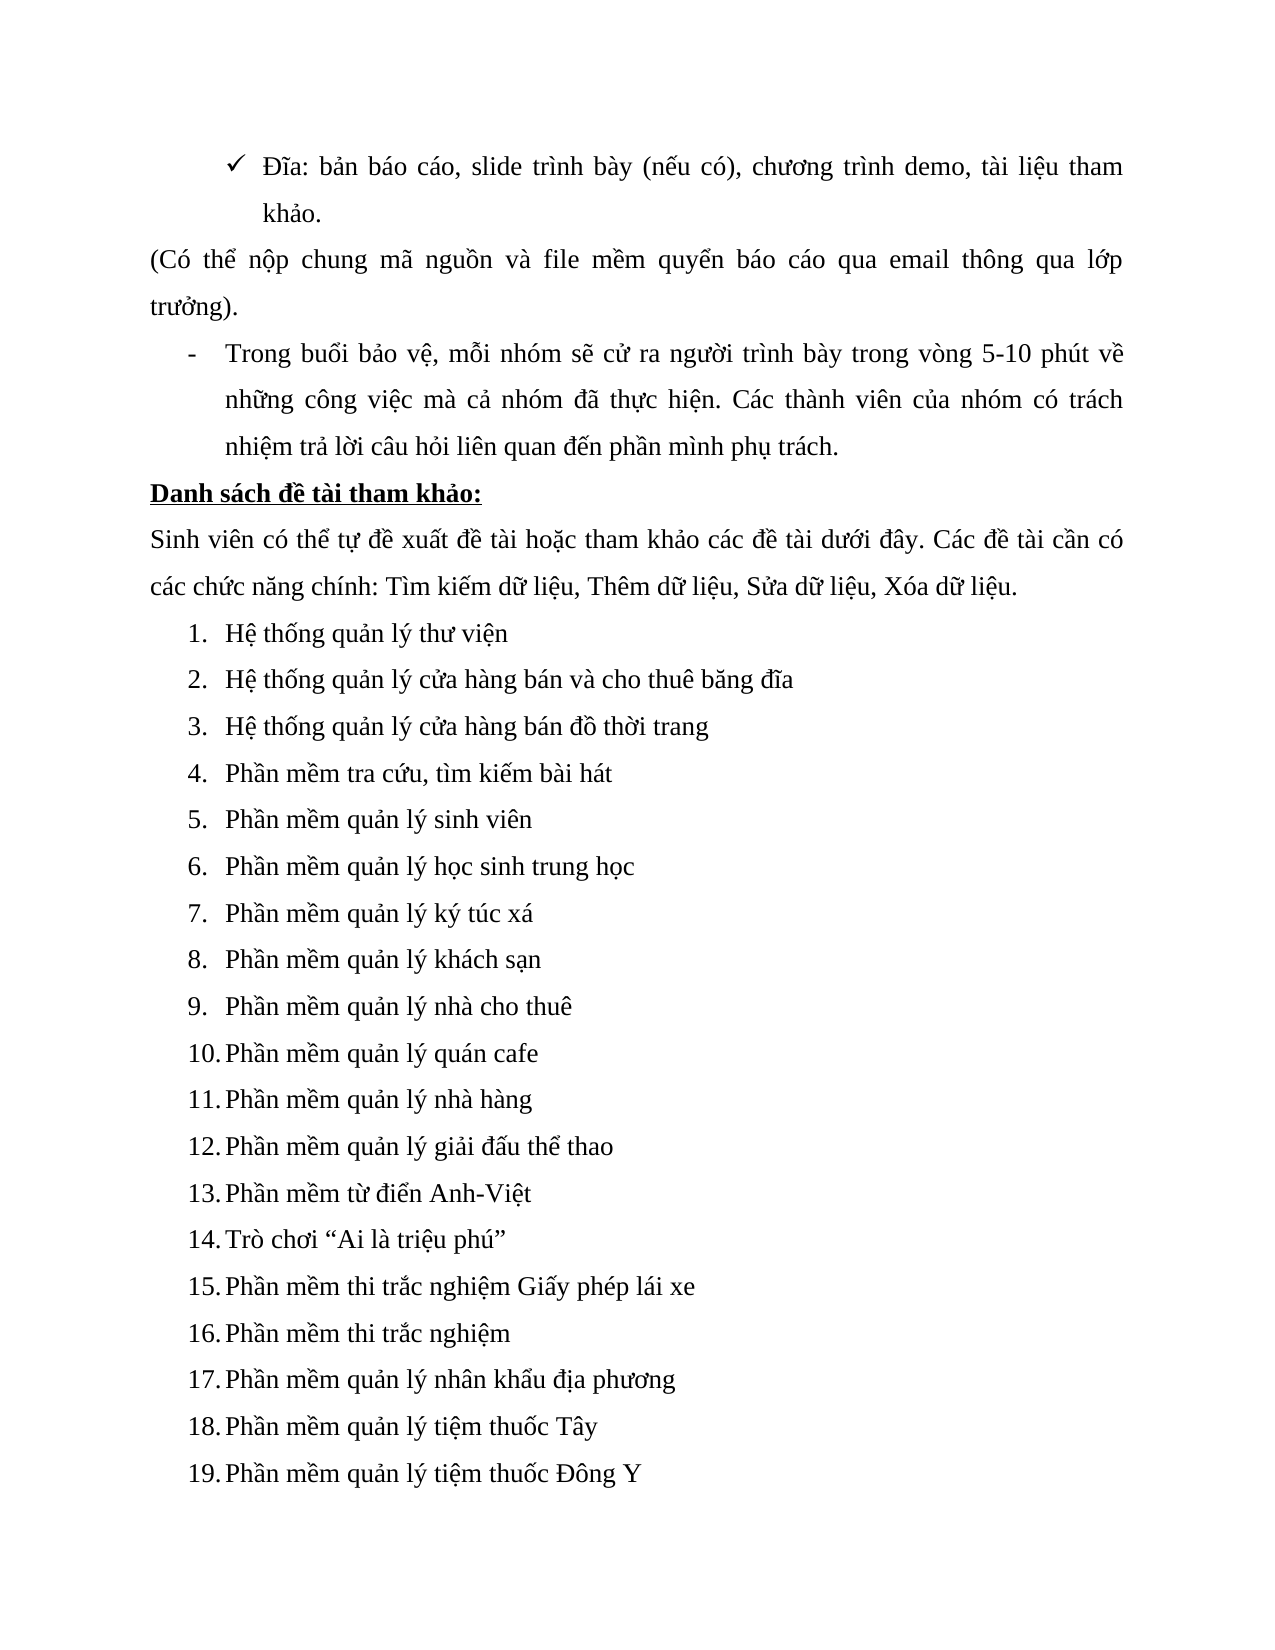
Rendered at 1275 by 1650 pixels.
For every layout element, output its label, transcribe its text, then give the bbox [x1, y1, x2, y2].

list Trong buổi bảo vệ, mỗi nhóm sẽ cử ra người trình bày trong vòng 5-10 phút về những công việc mà cả nhóm đã thực hiện. Các thành viên của nhóm có trách nhiệm trả lời câu hỏi liên quan đến phần mình phụ trách. [187, 337, 1125, 461]
list Hệ thống quản lý cửa hàng bán và cho thuê băng đĩa [187, 663, 1125, 694]
list Hệ thống quản lý thư viện [187, 617, 1125, 648]
list Phần mềm thi trắc nghiệm [187, 1317, 1125, 1348]
list Trò chơi “Ai là triệu phú” [187, 1223, 1125, 1254]
list Phần mềm quản lý giải đấu thể thao [187, 1130, 1125, 1161]
list Phần mềm quản lý sinh viên [187, 803, 1125, 834]
list Phần mềm quản lý học sinh trung học [187, 850, 1125, 881]
text Danh sách đề tài tham khảo: [150, 477, 1125, 508]
text (Có thể nộp chung mã nguồn và file mềm quyển báo cáo qua email thông qua lớp trưởng). [150, 243, 1125, 321]
list Hệ thống quản lý cửa hàng bán đồ thời trang [187, 710, 1125, 741]
list Phần mềm quản lý nhà hàng [187, 1083, 1125, 1114]
list Phần mềm quản lý tiệm thuốc Tây [187, 1410, 1125, 1441]
list Phần mềm quản lý nhà cho thuê [187, 990, 1125, 1021]
list Phần mềm quản lý quán cafe [187, 1037, 1125, 1068]
list Phần mềm quản lý nhân khẩu địa phương [187, 1363, 1125, 1394]
list Phần mềm thi trắc nghiệm Giấy phép lái xe [187, 1270, 1125, 1301]
list Đĩa: bản báo cáo, slide trình bày (nếu có), chương trình demo, tài liệu tham khảo. [225, 150, 1125, 228]
list Phần mềm quản lý tiệm thuốc Đông Y [187, 1457, 1125, 1488]
text Sinh viên có thể tự đề xuất đề tài hoặc tham khảo các đề tài dưới đây. Các đề tài cần có các chức năng chính: Tìm kiếm dữ liệu, Thêm dữ liệu, Sửa dữ liệu, Xóa dữ liệu. [150, 523, 1125, 601]
list Phần mềm quản lý khách sạn [187, 943, 1125, 974]
list Phần mềm từ điển Anh-Việt [187, 1177, 1125, 1208]
list Phần mềm tra cứu, tìm kiếm bài hát [187, 757, 1125, 788]
list Phần mềm quản lý ký túc xá [187, 897, 1125, 928]
